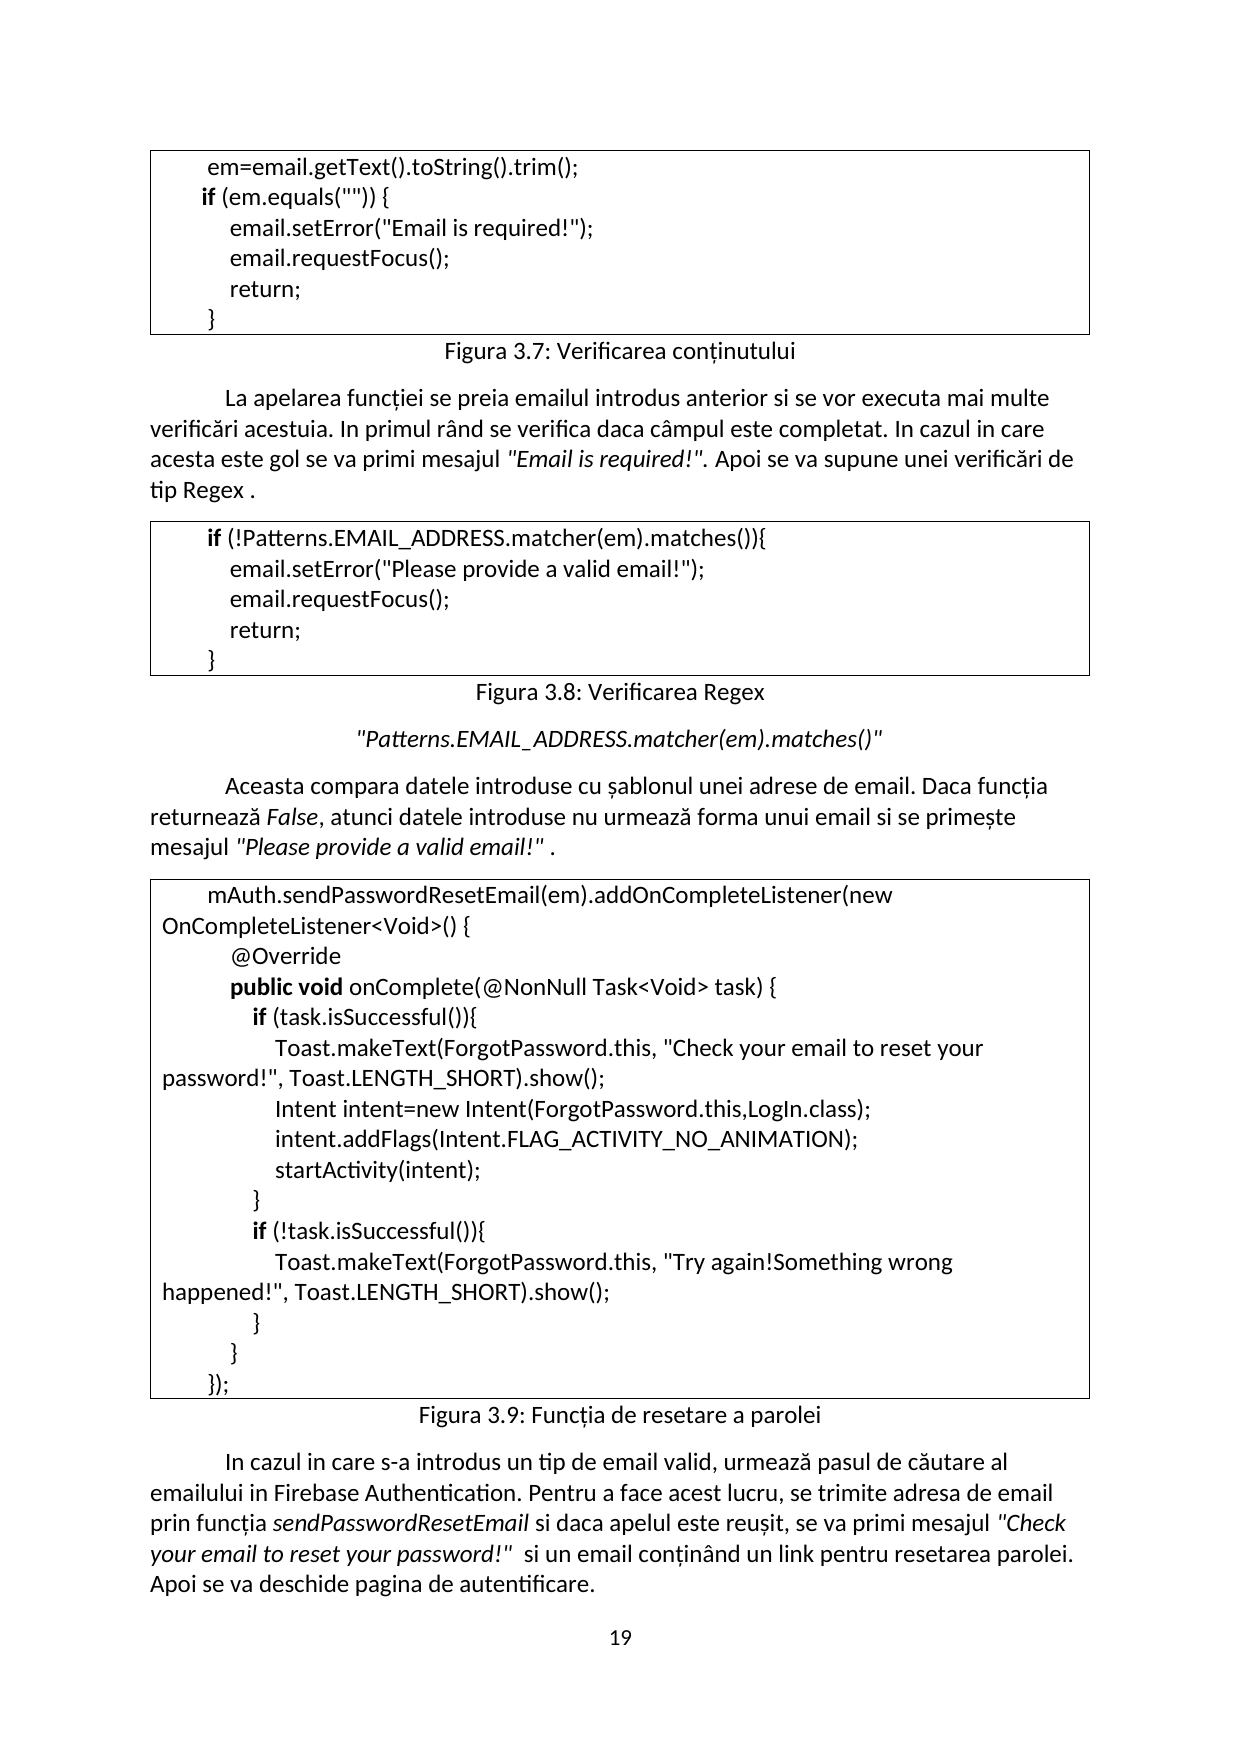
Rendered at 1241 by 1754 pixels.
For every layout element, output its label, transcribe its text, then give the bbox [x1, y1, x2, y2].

text Figura 3.9: Funcția de resetare a parolei [150, 1399, 1090, 1430]
text La apelarea funcției se preia emailul introdus anterior si se vor executa mai multe verificări acestuia. In primul rând se verifica daca câmpul este completat. In cazul in care acesta este gol se va primi mesajul "Email is required!". Apoi se va supune unei verificări de tip Regex . [150, 382, 1090, 504]
table_header if (!Patterns.EMAIL_ADDRESS.matcher(em).matches()){ email.setError("Please provide a valid email!"); email.requestFocus(); return; } [151, 522, 1089, 675]
text "Patterns.EMAIL_ADDRESS.matcher(em).matches()" [150, 723, 1090, 753]
text Figura 3.7: Verificarea conținutului [150, 335, 1090, 366]
text Aceasta compara datele introduse cu șablonul unei adrese de email. Daca funcția returnează False, atunci datele introduse nu urmează forma unui email si se primește mesajul "Please provide a valid email!" . [150, 770, 1090, 862]
text Figura 3.8: Verificarea Regex [150, 676, 1090, 706]
